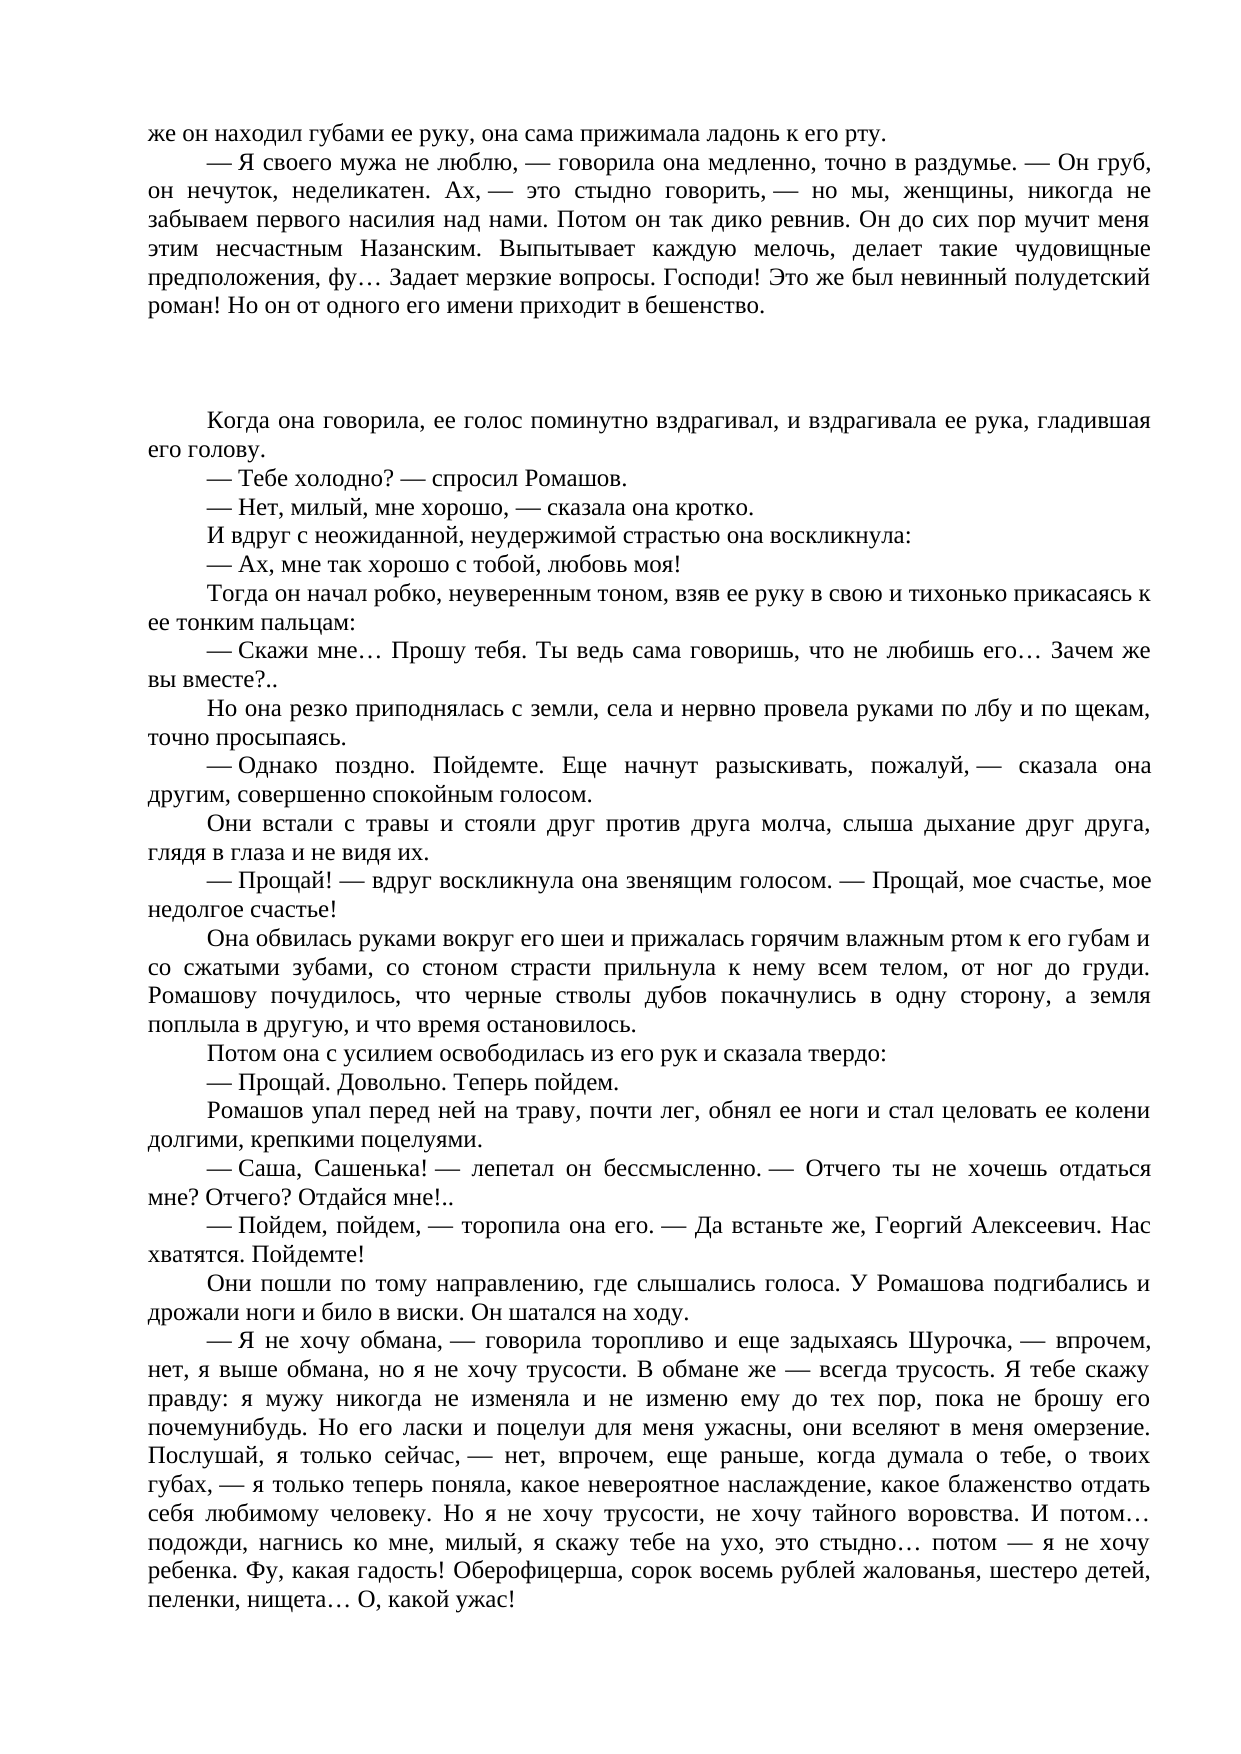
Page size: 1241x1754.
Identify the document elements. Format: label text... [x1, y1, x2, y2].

text Ромашов упал перед ней на траву, почти лег, обнял ее ноги и стал целовать ее колени долгими, крепкими поцелуями. [148, 1096, 1152, 1153]
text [148, 118, 1152, 147]
text Когда она говорила, ее голос поминутно вздрагивал, и вздрагивала ее рука, гладившая его голову. [148, 406, 1152, 463]
text Тогда он начал робко, неуверенным тоном, взяв ее руку в свою и тихонько прикасаясь к ее тонким пальцам: [148, 578, 1152, 636]
text — Саша, Сашенька! — лепетал он бессмысленно. — Отчего ты не хочешь отдаться мне? Отчего? Отдайся мне!.. [148, 1153, 1152, 1211]
text Потом она с усилием освободилась из его рук и сказала твердо: [148, 1038, 1152, 1067]
text — Ах, мне так хорошо с тобой, любовь моя! [148, 549, 1152, 578]
text И вдруг с неожиданной, неудержимой страстью она воскликнула: [148, 521, 1152, 549]
text — Прощай. Довольно. Теперь пойдем. [148, 1067, 1152, 1096]
text — Пойдем, пойдем, — торопила она его. — Да встаньте же, Георгий Алексеевич. Нас хватятся. Пойдемте! [148, 1211, 1152, 1268]
text Но она резко приподнялась с земли, села и нервно провела руками по лбу и по щекам, точно просыпаясь. [148, 693, 1152, 751]
text — Я не хочу обмана, — говорила торопливо и еще задыхаясь Шурочка, — впрочем, нет, я выше обмана, но я не хочу трусости. В обмане же — всегда трусость. Я тебе скажу правду: я мужу никогда не изменяла и не изменю ему до тех пор, пока не брошу его почемунибудь. Но его ласки и поцелуи для меня ужасны, они вселяют в меня омерзение. Послушай, я только сейчас, — нет, впрочем, еще раньше, когда думала о тебе, о твоих губах, — я только теперь поняла, какое невероятное наслаждение, какое блаженство отдать себя любимому человеку. Но я не хочу трусости, не хочу тайного воровства. И потом… подожди, нагнись ко мне, милый, я скажу тебе на ухо, это стыдно… потом — я не хочу ребенка. Фу, какая гадость! Оберофицерша, сорок восемь рублей жалованья, шестеро детей, пеленки, нищета… О, какой ужас! [148, 1326, 1152, 1613]
text Они пошли по тому направлению, где слышались голоса. У Ромашова подгибались и дрожали ноги и било в виски. Он шатался на ходу. [148, 1268, 1152, 1326]
text — Я своего мужа не люблю, — говорила она медленно, точно в раздумье. — Он груб, он нечуток, неделикатен. Ах, — это стыдно говорить, — но мы, женщины, никогда не забываем первого насилия над нами. Потом он так дико ревнив. Он до сих пор мучит меня этим несчастным Назанским. Выпытывает каждую мелочь, делает такие чудовищные предположения, фу… Задает мерзкие вопросы. Господи! Это же был невинный полудетский роман! Но он от одного его имени приходит в бешенство. [148, 147, 1152, 319]
text — Тебе холодно? — спросил Ромашов. [148, 463, 1152, 492]
text — Прощай! — вдруг воскликнула она звенящим голосом. — Прощай, мое счастье, мое недолгое счастье! [148, 866, 1152, 923]
text — Скажи мне… Прошу тебя. Ты ведь сама говоришь, что не любишь его… Зачем же вы вместе?.. [148, 636, 1152, 693]
text Они встали с травы и стояли друг против друга молча, слыша дыхание друг друга, глядя в глаза и не видя их. [148, 808, 1152, 866]
text — Однако поздно. Пойдемте. Еще начнут разыскивать, пожалуй, — сказала она другим, совершенно спокойным голосом. [148, 751, 1152, 808]
text — Нет, милый, мне хорошо, — сказала она кротко. [148, 492, 1152, 521]
text Она обвилась руками вокруг его шеи и прижалась горячим влажным ртом к его губам и со сжатыми зубами, со стоном страсти прильнула к нему всем телом, от ног до груди. Ромашову почудилось, что черные стволы дубов покачнулись в одну сторону, а земля поплыла в другую, и что время остановилось. [148, 923, 1152, 1038]
